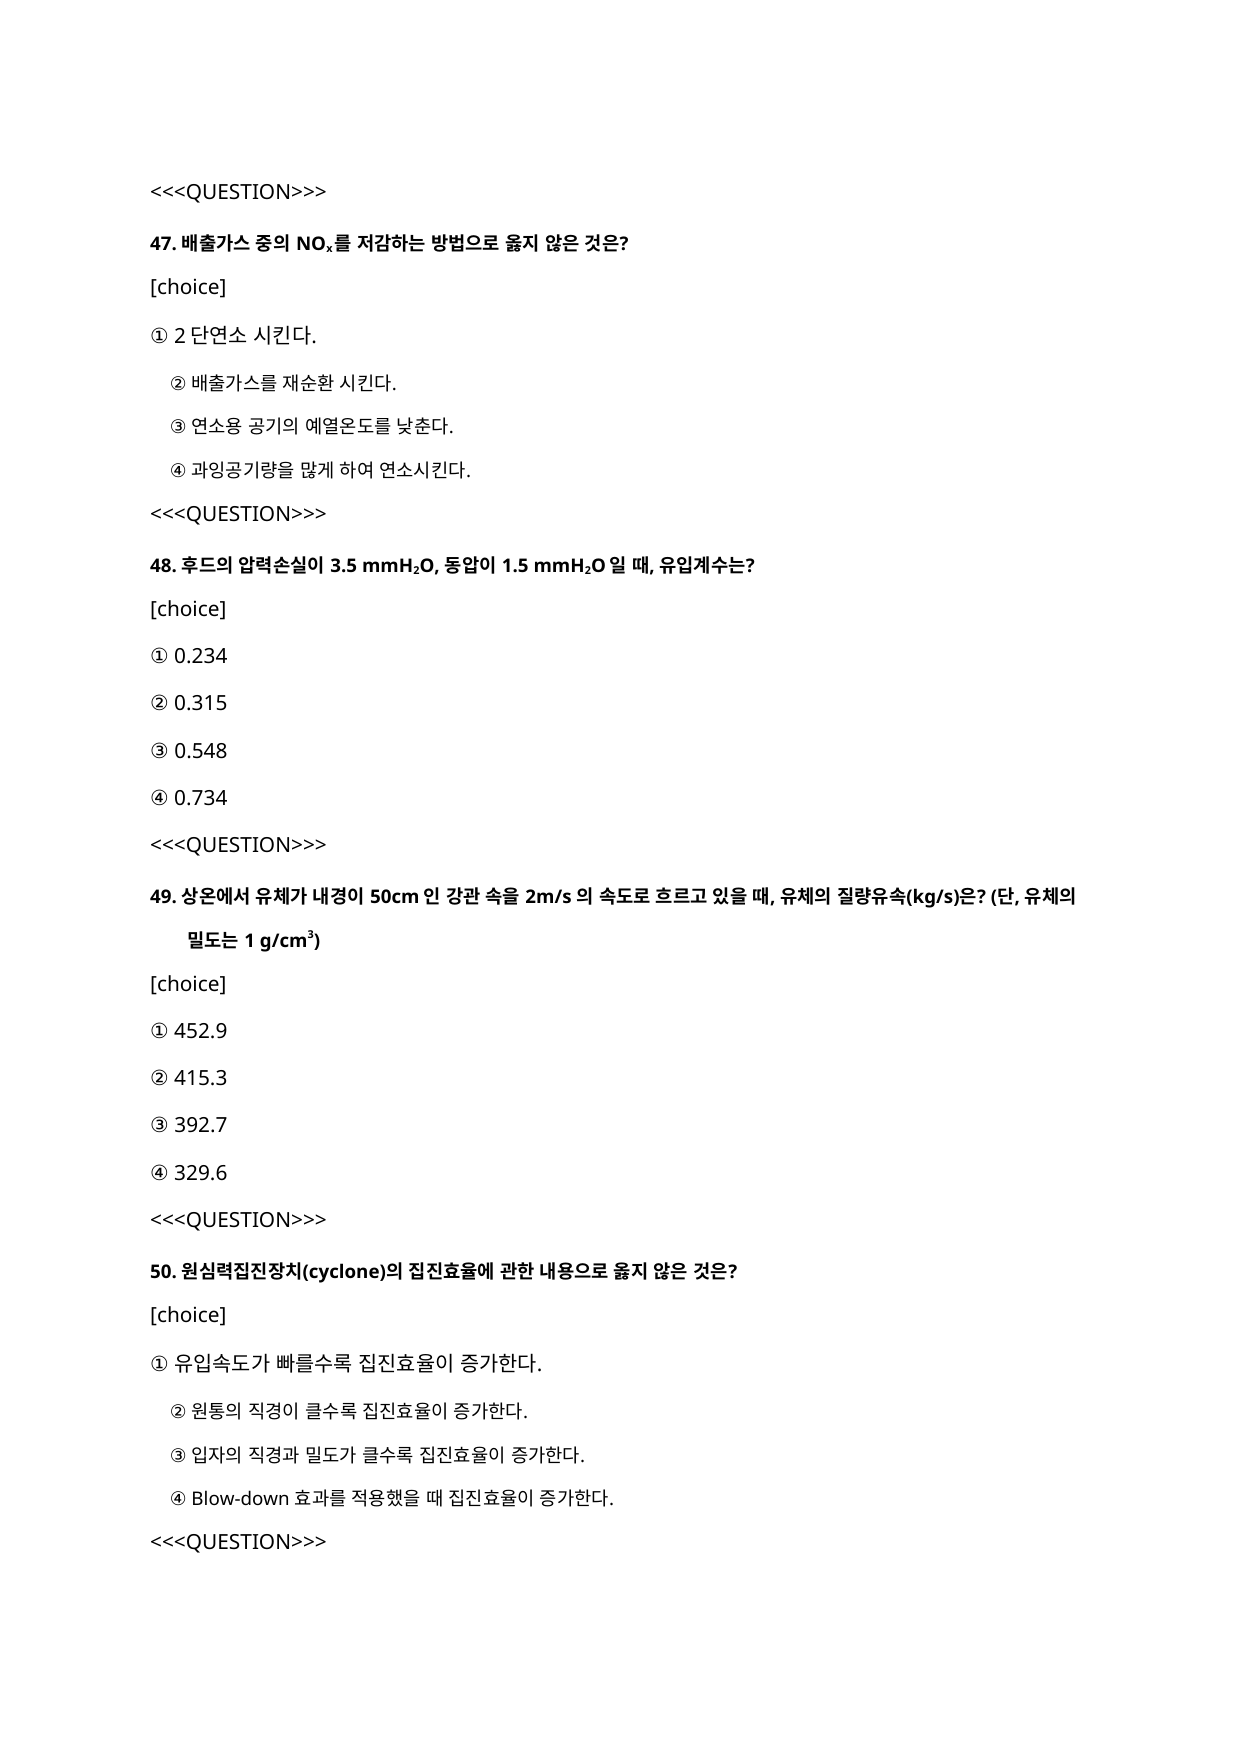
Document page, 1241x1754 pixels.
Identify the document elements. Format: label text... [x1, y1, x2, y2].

text ① 2단연소 시킨다. [150, 319, 1090, 350]
text <<<QUESTION>>> [150, 1527, 1090, 1556]
text <<<QUESTION>>> [150, 177, 1090, 206]
text ④ 329.6 [150, 1158, 1090, 1186]
text ② 원통의 직경이 클수록 집진효율이 증가한다. [150, 1397, 1090, 1424]
text <<<QUESTION>>> [150, 830, 1090, 859]
text ④ 0.734 [150, 783, 1090, 812]
text ④ 과잉공기량을 많게 하여 연소시킨다. [150, 456, 1090, 483]
text 49. 상온에서 유체가 내경이 50cm인 강관 속을 2m/s 의 속도로 흐르고 있을 때, 유체의 질량유속(kg/s)은? (단, 유체의 밀도는 1 g/cm3) [150, 882, 1090, 952]
text [choice] [150, 1300, 1090, 1328]
text ① 0.234 [150, 641, 1090, 670]
text ③ 입자의 직경과 밀도가 클수록 집진효율이 증가한다. [150, 1440, 1090, 1467]
text <<<QUESTION>>> [150, 1205, 1090, 1234]
text ② 배출가스를 재순환 시킨다. [150, 369, 1090, 396]
text ④ Blow-down 효과를 적용했을 때 집진효율이 증가한다. [150, 1484, 1090, 1511]
text [choice] [150, 969, 1090, 997]
text ② 415.3 [150, 1063, 1090, 1092]
text ② 0.315 [150, 688, 1090, 717]
text ③ 392.7 [150, 1111, 1090, 1139]
text ① 452.9 [150, 1016, 1090, 1044]
text 47. 배출가스 중의 NOx를 저감하는 방법으로 옳지 않은 것은? [150, 229, 1090, 256]
text ③ 연소용 공기의 예열온도를 낮춘다. [150, 412, 1090, 439]
text [choice] [150, 272, 1090, 301]
text 50. 원심력집진장치(cyclone)의 집진효율에 관한 내용으로 옳지 않은 것은? [150, 1257, 1090, 1284]
text 48. 후드의 압력손실이 3.5 mmH2O, 동압이 1.5 mmH2O일 때, 유입계수는? [150, 551, 1090, 578]
text [choice] [150, 594, 1090, 622]
text ① 유입속도가 빠를수록 집진효율이 증가한다. [150, 1347, 1090, 1378]
text <<<QUESTION>>> [150, 499, 1090, 527]
text ③ 0.548 [150, 736, 1090, 764]
